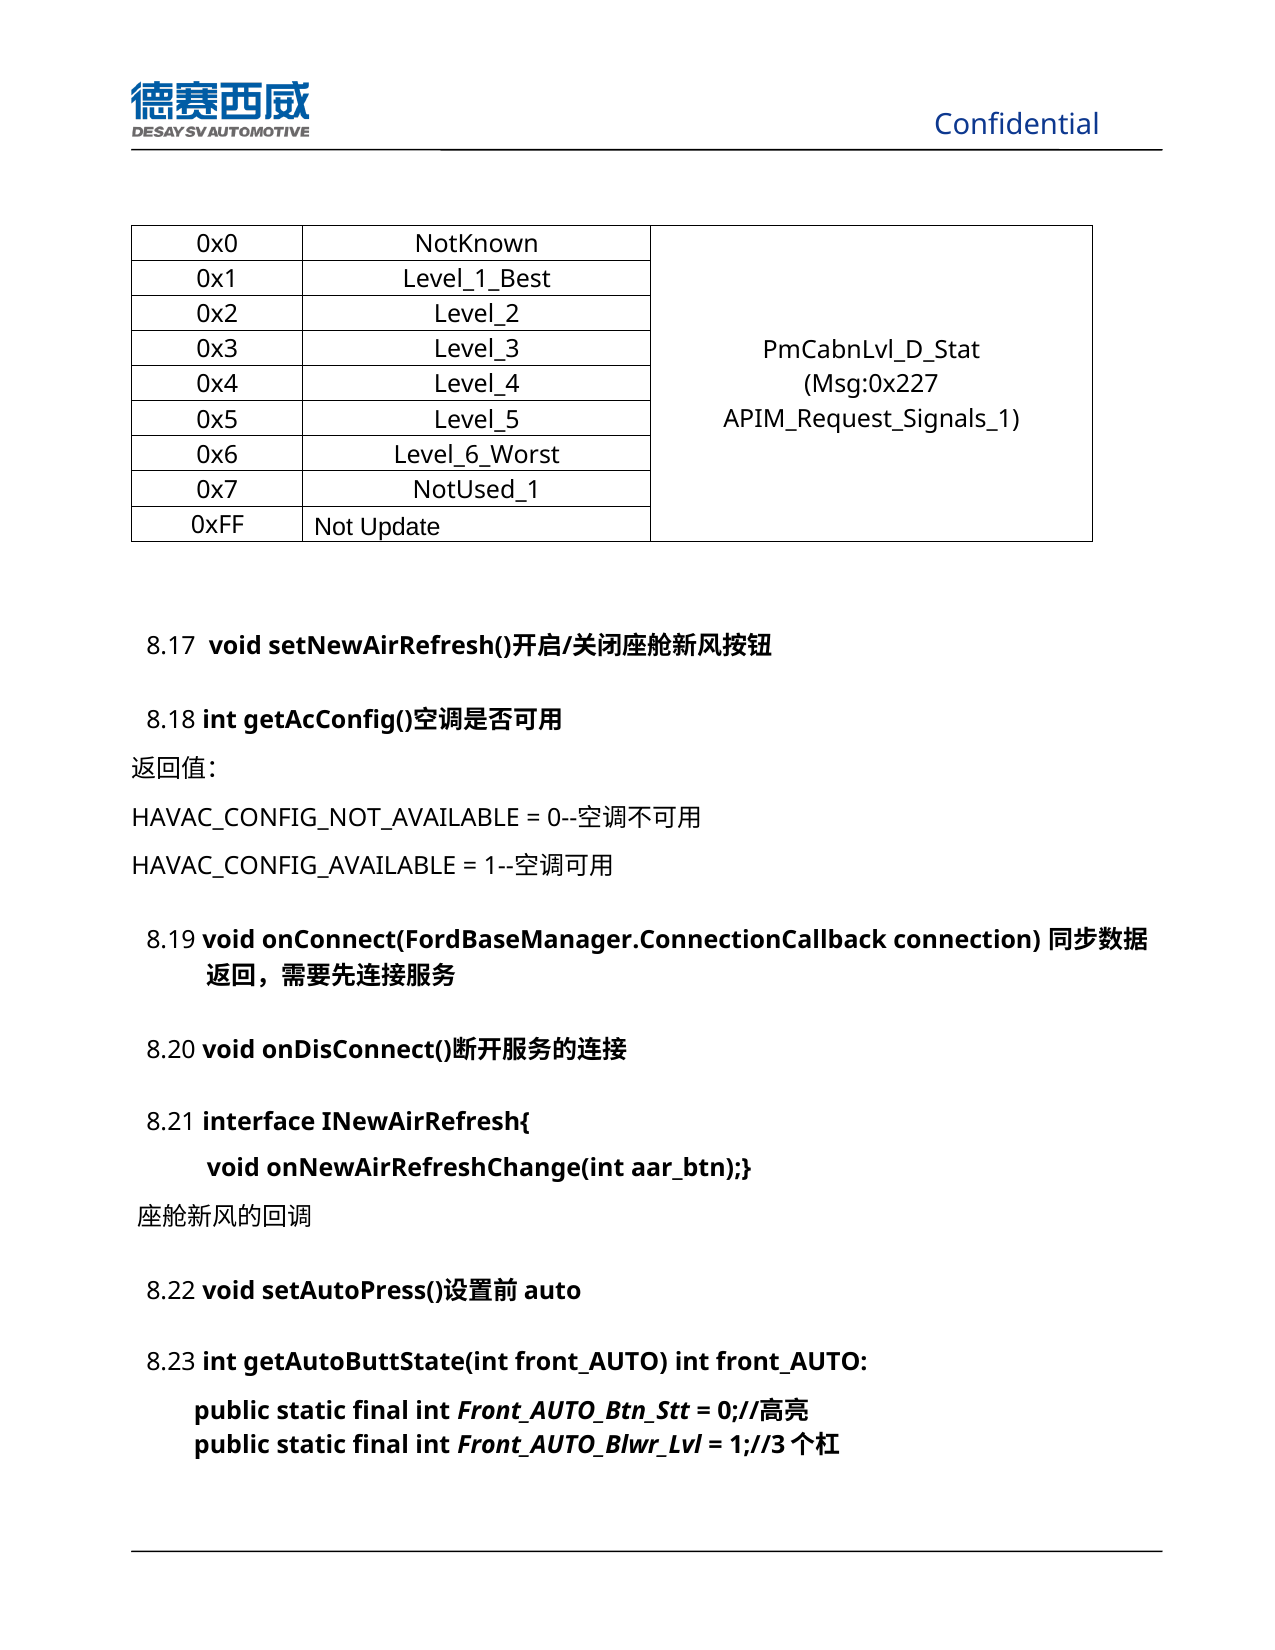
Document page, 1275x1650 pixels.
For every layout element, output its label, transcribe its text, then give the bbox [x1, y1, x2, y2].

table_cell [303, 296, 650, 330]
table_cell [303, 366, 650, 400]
subtitle void setNewAirRefresh()开启/关闭座舱新风按钮 [146, 626, 1162, 662]
text public static final int Front_AUTO_Btn_Stt = 0;//高亮 public static final int Front_AUTO_Blwr_Lvl = 1;//3个杠 [194, 1390, 1162, 1461]
text 座舱新风的回调 [131, 1196, 1162, 1233]
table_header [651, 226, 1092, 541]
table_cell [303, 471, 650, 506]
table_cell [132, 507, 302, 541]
subtitle int getAcConfig()空调是否可用 [146, 699, 1162, 736]
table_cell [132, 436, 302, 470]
text HAVAC_CONFIG_AVAILABLE = 1--空调可用 [131, 846, 1162, 882]
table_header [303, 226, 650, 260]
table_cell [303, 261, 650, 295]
text void onNewAirRefreshChange(int aar_btn);} [131, 1150, 1162, 1184]
text HAVAC_CONFIG_NOT_AVAILABLE = 0--空调不可用 [131, 797, 1162, 833]
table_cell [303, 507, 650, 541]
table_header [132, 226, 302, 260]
text 返回值： [131, 748, 1162, 784]
subtitle void setAutoPress()设置前auto [146, 1270, 1162, 1306]
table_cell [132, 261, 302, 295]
subtitle void onConnect(FordBaseManager.ConnectionCallback connection) 同步数据返回，需要先连接服务 [146, 919, 1162, 992]
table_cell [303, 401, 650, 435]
picture [131, 81, 310, 137]
subtitle int getAutoButtState(int front_AUTO) int front_AUTO: [146, 1344, 1162, 1378]
subtitle void onDisConnect()断开服务的连接 [146, 1029, 1162, 1066]
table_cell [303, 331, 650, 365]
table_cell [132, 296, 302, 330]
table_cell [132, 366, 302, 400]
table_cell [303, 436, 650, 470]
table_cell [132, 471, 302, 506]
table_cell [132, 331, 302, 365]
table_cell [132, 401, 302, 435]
subtitle interface INewAirRefresh{ [146, 1103, 1162, 1137]
